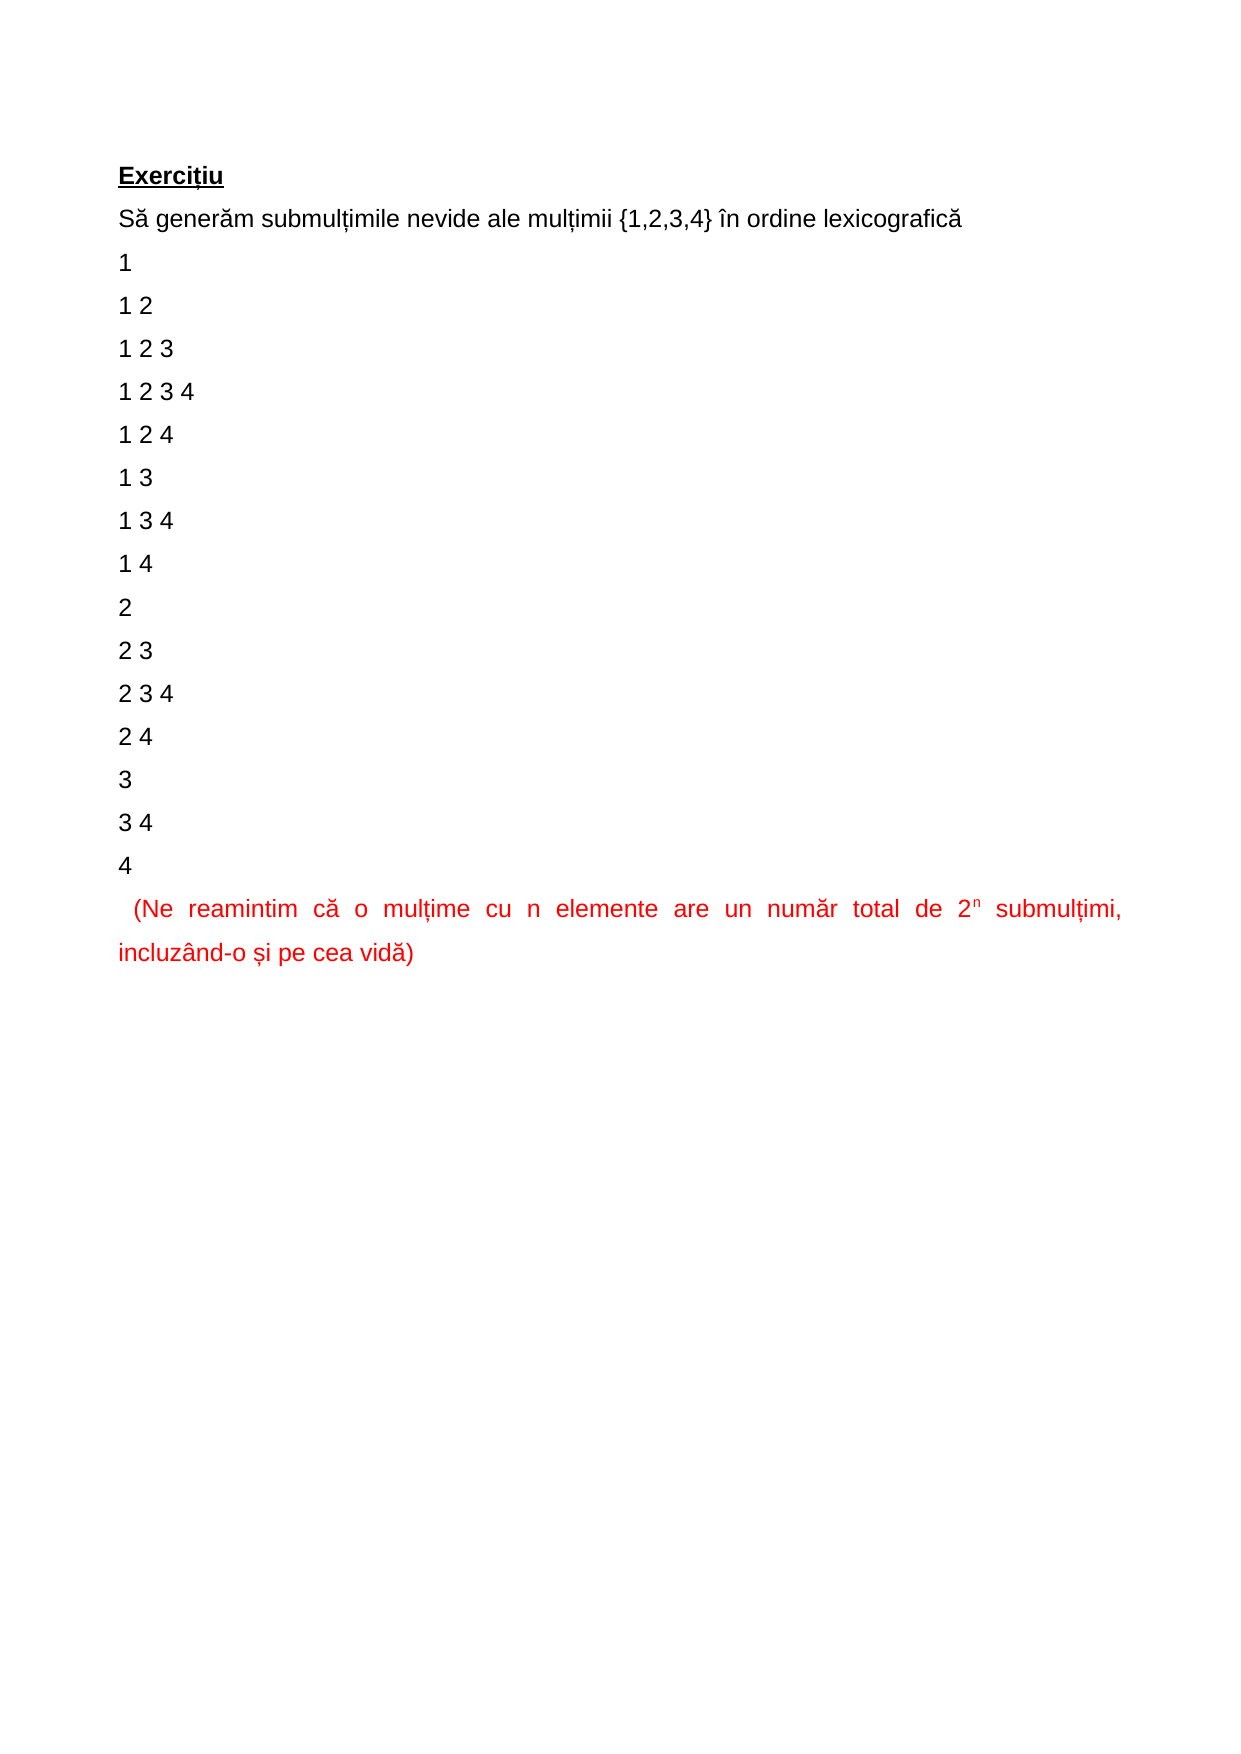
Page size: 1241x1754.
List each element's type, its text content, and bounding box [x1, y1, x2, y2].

text 4 [118, 851, 1122, 880]
text 1 3 [118, 463, 1122, 492]
text 2 [118, 592, 1122, 621]
text 1 2 3 [118, 334, 1122, 362]
text 1 2 [118, 291, 1122, 319]
text 3 [118, 765, 1122, 794]
text 3 4 [118, 808, 1122, 837]
text 2 3 [118, 636, 1122, 664]
text 1 3 4 [118, 506, 1122, 535]
text 2 4 [118, 722, 1122, 751]
text 2 3 4 [118, 679, 1122, 707]
text 1 4 [118, 549, 1122, 578]
text (Ne reamintim că o mulțime cu n elemente are un număr total de 2n submulțimi, incluzând-o și pe cea vidă) [118, 894, 1122, 966]
text Exercițiu [118, 161, 1122, 190]
text 1 2 3 4 [118, 377, 1122, 406]
text Să generăm submulțimile nevide ale mulțimii {1,2,3,4} în ordine lexicografică [118, 204, 1122, 233]
text 1 [118, 247, 1122, 276]
text 1 2 4 [118, 420, 1122, 449]
